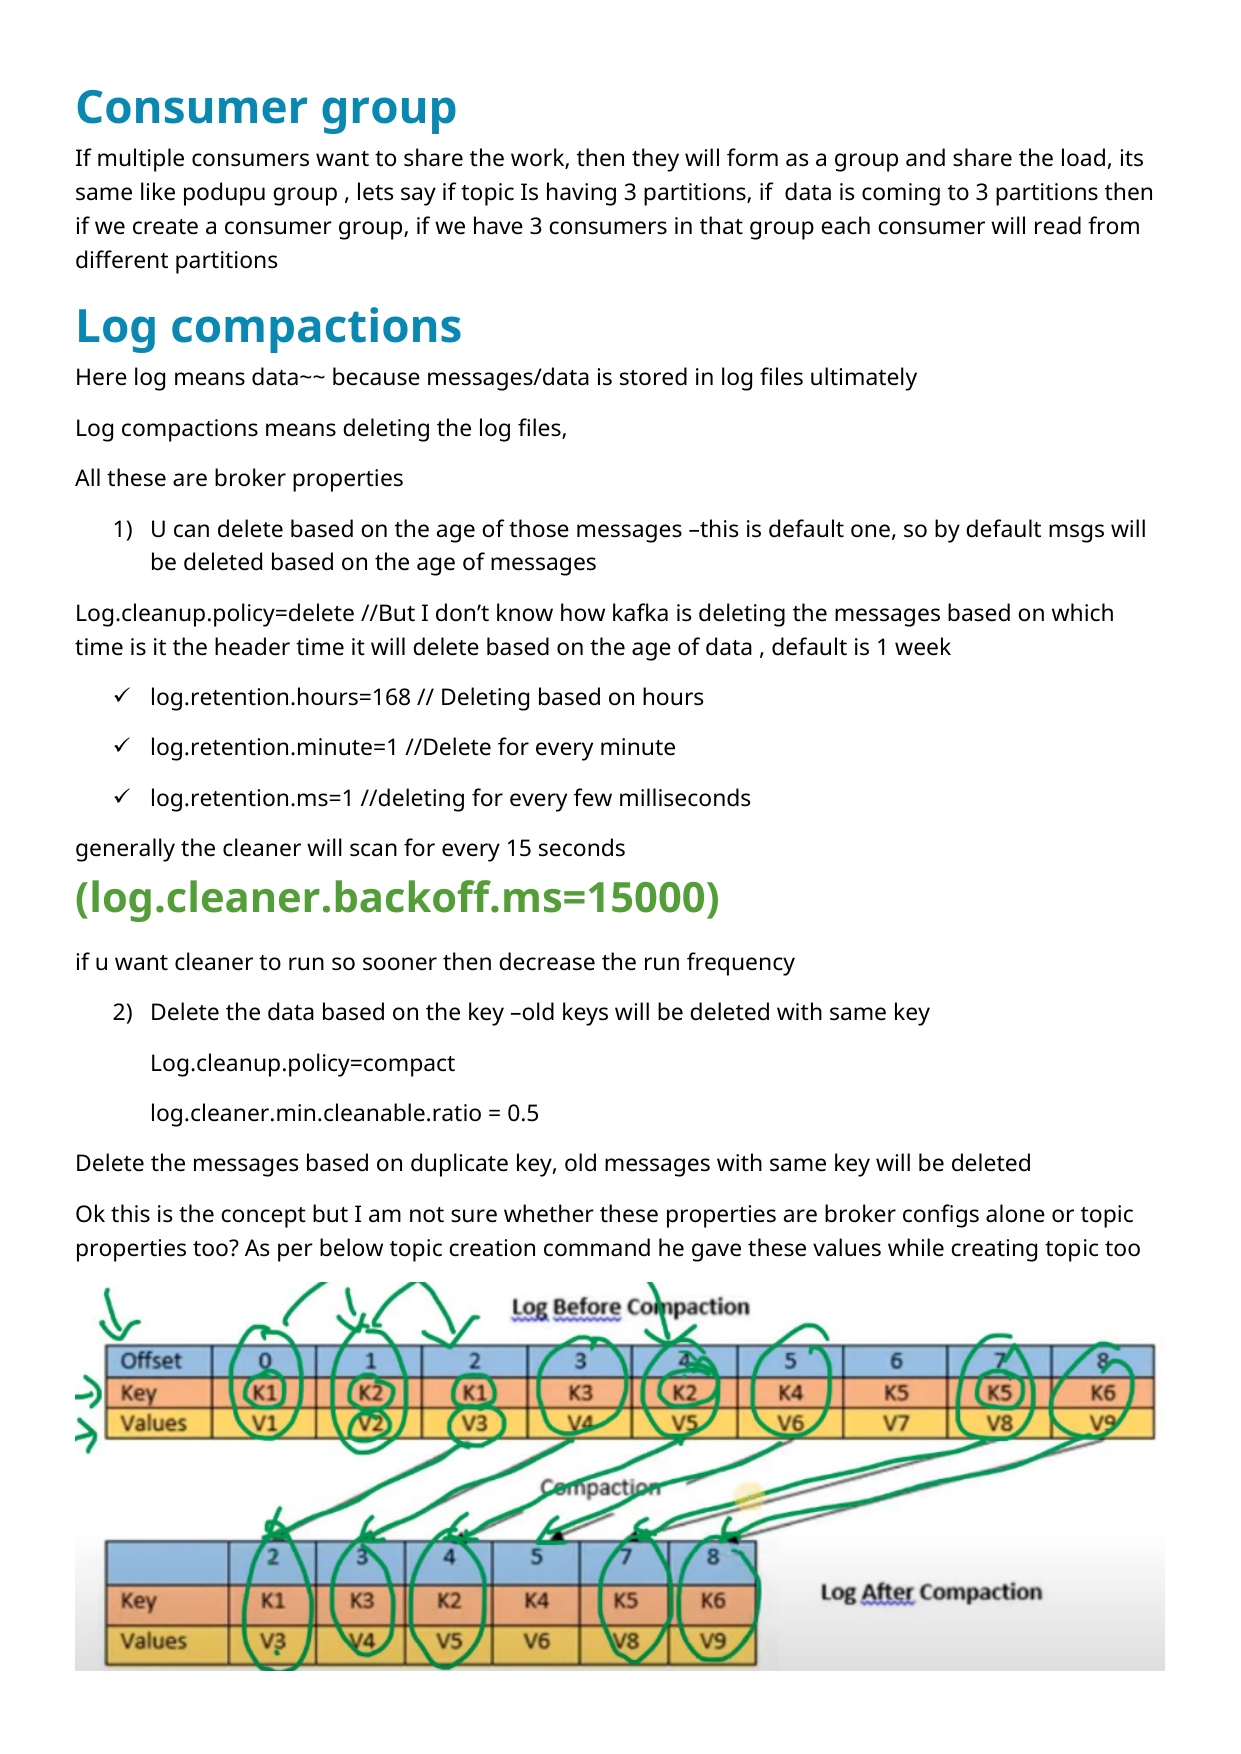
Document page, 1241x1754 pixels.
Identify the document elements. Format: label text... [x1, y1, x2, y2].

text Log.cleanup.policy=compact [150, 1047, 1165, 1078]
text if u want cleaner to run so sooner then decrease the run frequency [75, 946, 1165, 977]
text Log.cleanup.policy=delete //But I don’t know how kafka is deleting the messages based on which time is it the header time it will delete based on the age of data , default is 1 week [75, 597, 1165, 662]
picture [75, 1282, 1166, 1671]
text Ok this is the concept but I am not sure whether these properties are broker configs alone or topic properties too? As per below topic creation command he gave these values while creating topic too [75, 1198, 1165, 1263]
list log.retention.hours=168 // Deleting based on hours [112, 681, 1165, 712]
text All these are broker properties [75, 462, 1165, 493]
text Log compactions [75, 294, 1165, 356]
list Delete the data based on the key –old keys will be deleted with same key [112, 996, 1165, 1027]
text Here log means data~~ because messages/data is stored in log files ultimately [75, 361, 1165, 392]
list U can delete based on the age of those messages –this is default one, so by default msgs will be deleted based on the age of messages [112, 512, 1165, 577]
list log.retention.minute=1 //Delete for every minute [112, 731, 1165, 762]
text generally the cleaner will scan for every 15 seconds (log.cleaner.backoff.ms=15000) [75, 832, 1165, 924]
list log.retention.ms=1 //deleting for every few milliseconds [112, 782, 1165, 813]
text Consumer group [75, 75, 1165, 137]
text Delete the messages based on duplicate key, old messages with same key will be deleted [75, 1147, 1165, 1179]
text log.cleaner.min.cleanable.ratio = 0.5 [150, 1097, 1165, 1128]
text Log compactions means deleting the log files, [75, 412, 1165, 443]
